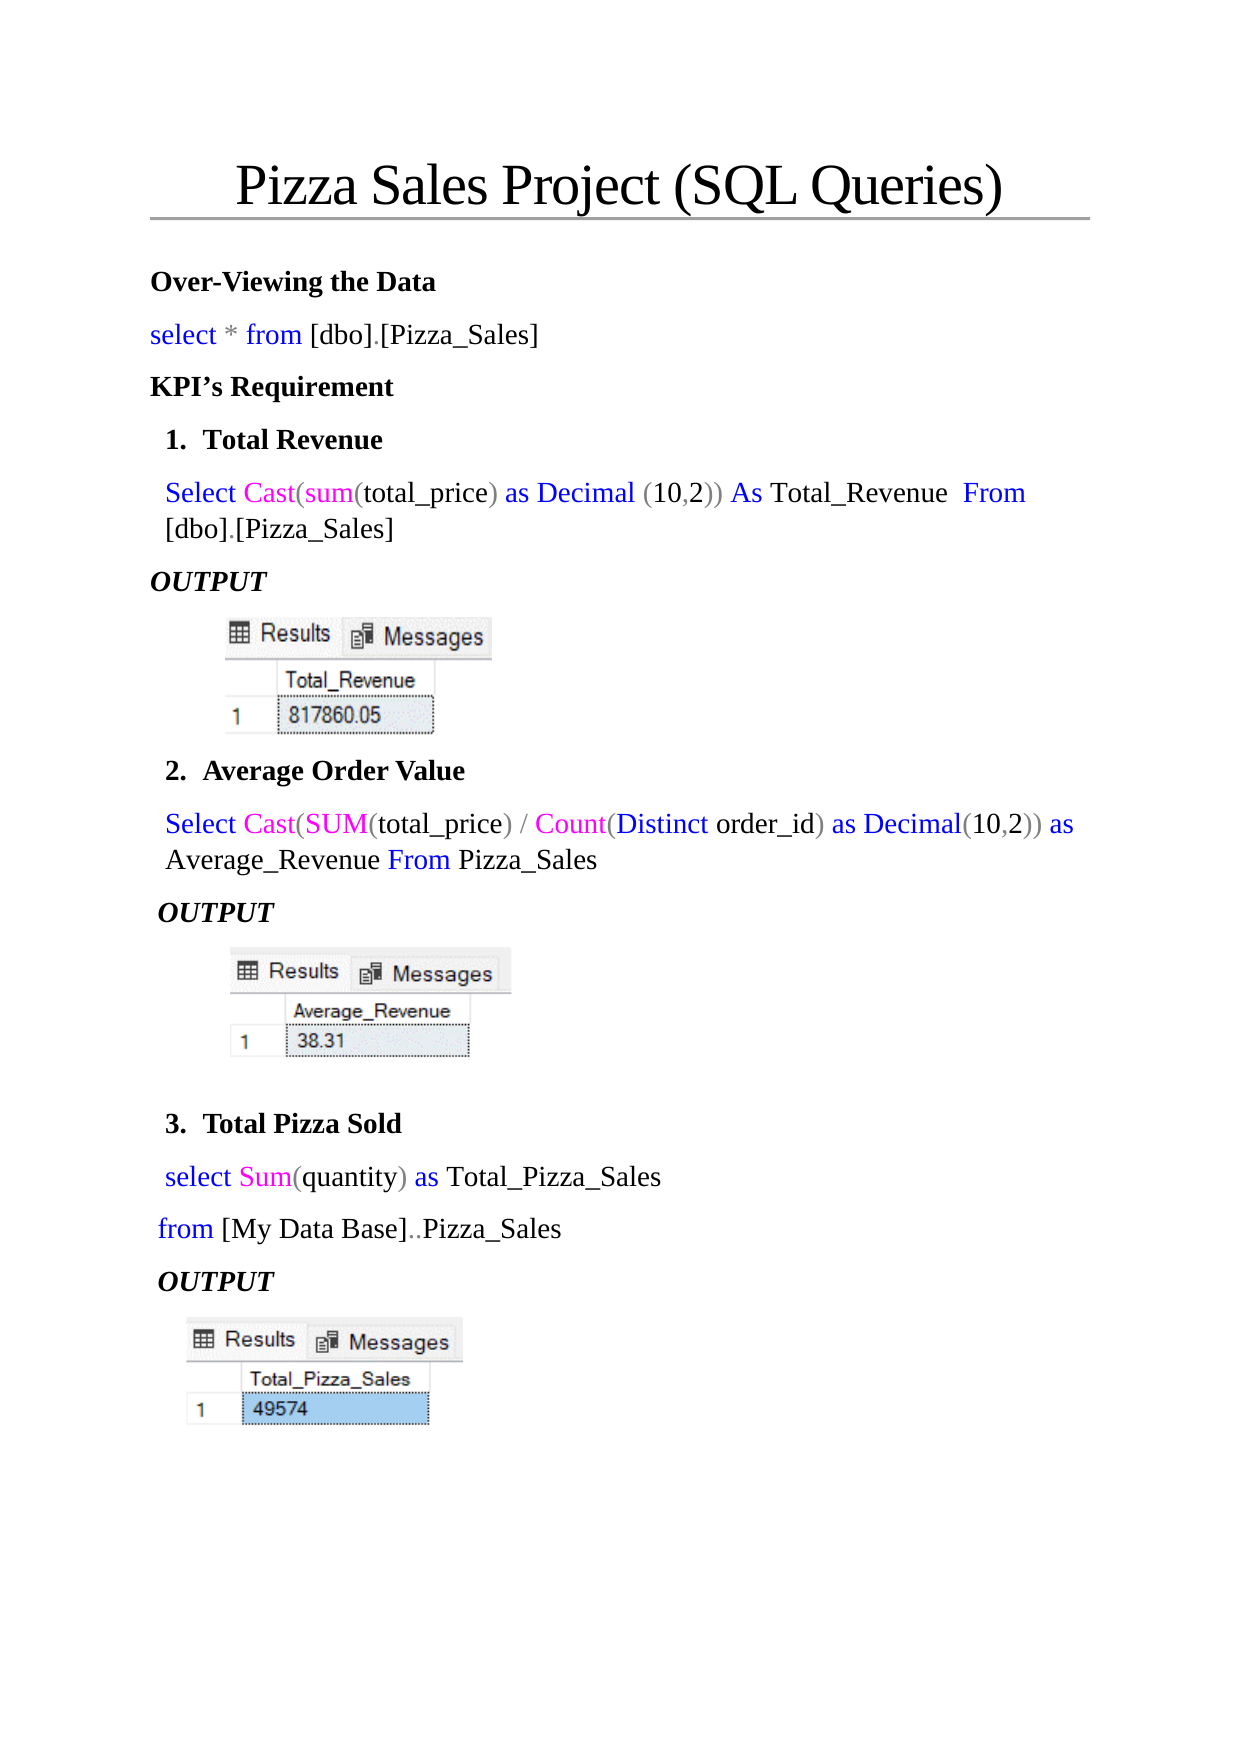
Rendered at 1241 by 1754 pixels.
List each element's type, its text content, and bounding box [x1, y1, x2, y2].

text OUTPUT [150, 564, 1090, 598]
text Over-Viewing the Data [150, 264, 1090, 297]
picture [186, 1317, 463, 1447]
picture [230, 947, 512, 1087]
text select Sum(quantity) as Total_Pizza_Sales [165, 1159, 1090, 1192]
title Pizza Sales Project (SQL Queries) [150, 150, 1090, 217]
text select * from [dbo].[Pizza_Sales] [150, 317, 1090, 350]
text Select Cast(SUM(total_price) / Count(Distinct order_id) as Decimal(10,2)) as Average_Revenue From Pizza_Sales [165, 806, 1090, 876]
text Select Cast(sum(total_price) as Decimal (10,2)) As Total_Revenue From [dbo].[Pizza_Sales] [165, 475, 1090, 545]
text from [My Data Base]..Pizza_Sales [150, 1212, 1090, 1245]
list Total Revenue [165, 422, 1090, 456]
text OUTPUT [150, 1264, 1090, 1298]
text KPI’s Requirement [150, 369, 1090, 403]
list Total Pizza Sold [165, 1106, 1090, 1139]
text OUTPUT [150, 895, 1090, 928]
list Average Order Value [165, 753, 1090, 787]
picture [225, 617, 492, 751]
